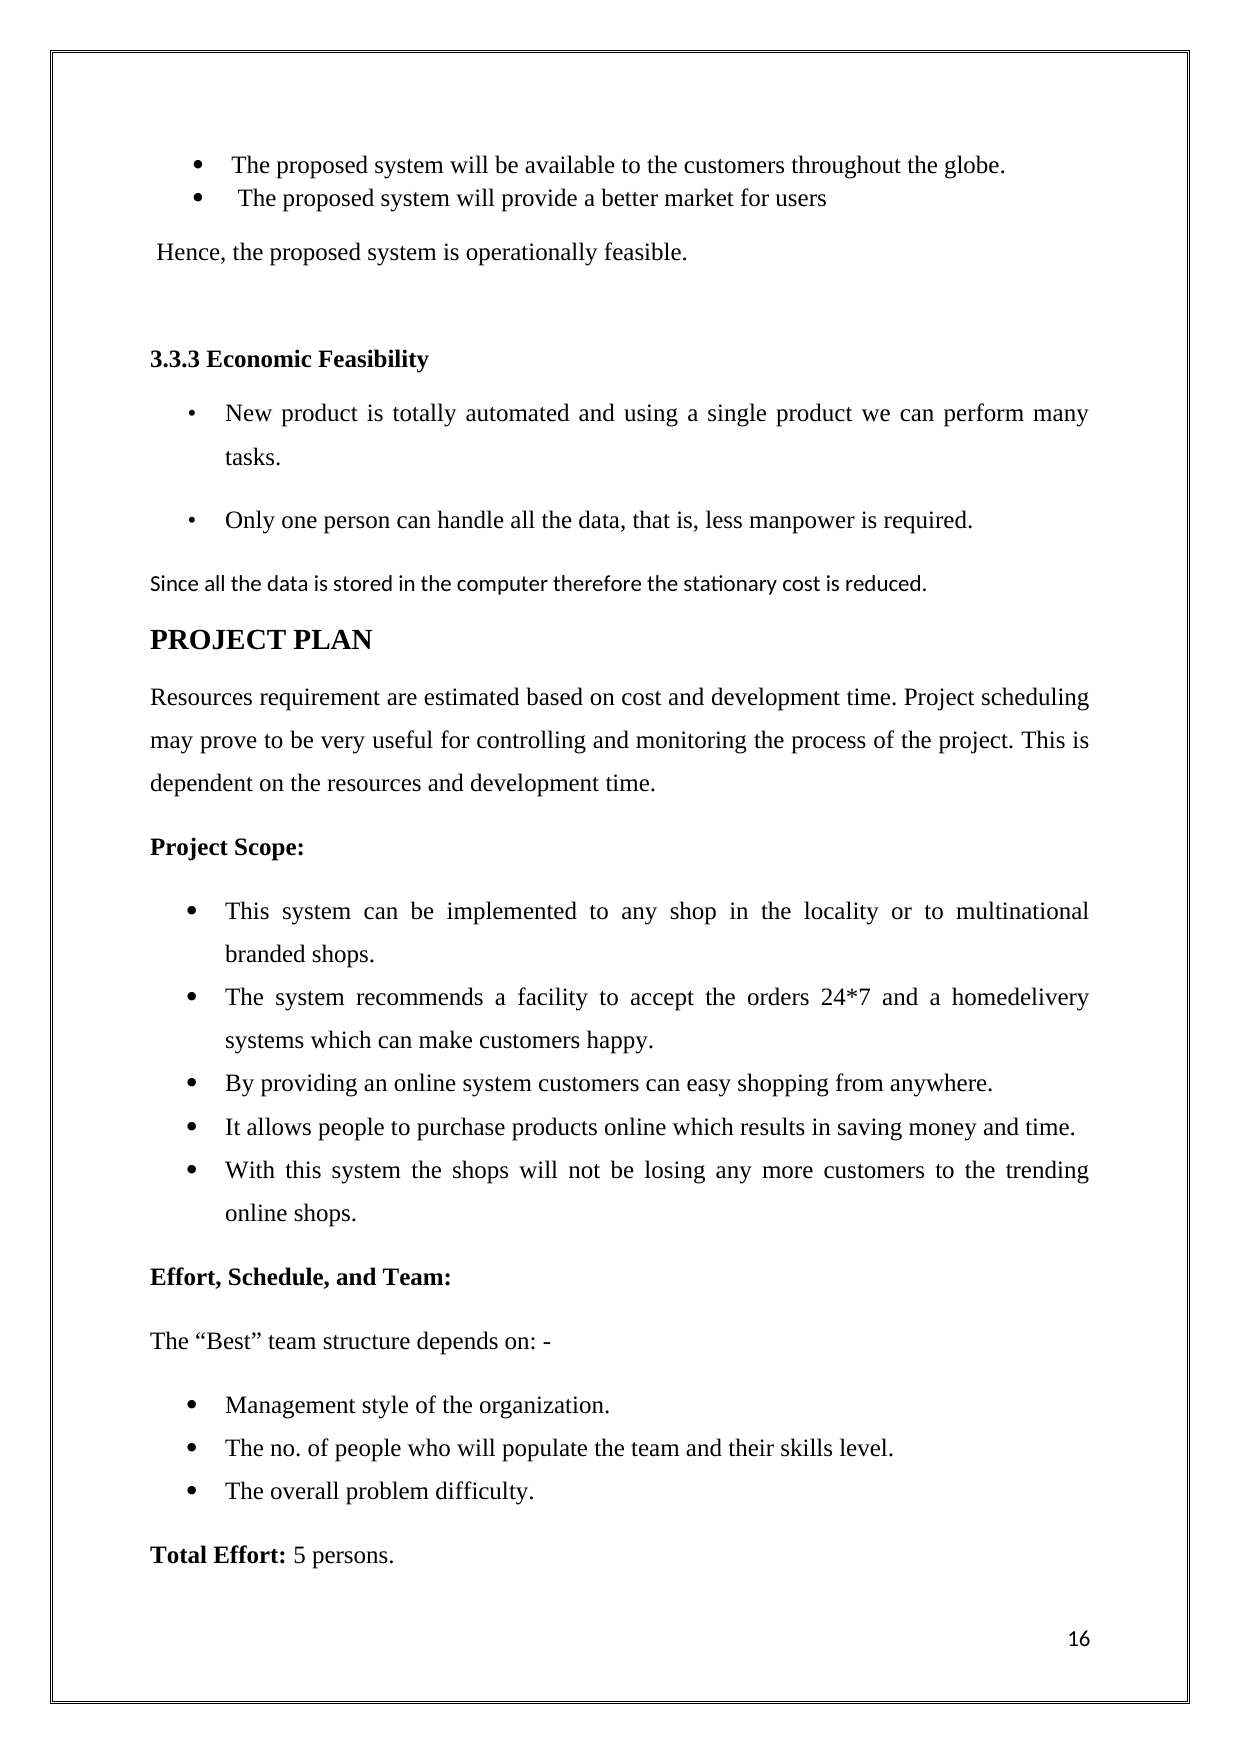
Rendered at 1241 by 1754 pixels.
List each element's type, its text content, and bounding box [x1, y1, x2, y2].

text Hence, the proposed system is operationally feasible. [150, 237, 1090, 266]
list The overall problem difficulty. [187, 1476, 1090, 1505]
text The “Best” team structure depends on: - [150, 1326, 1090, 1354]
list The no. of people who will populate the team and their skills level. [187, 1433, 1090, 1462]
text Project Scope: [150, 832, 1090, 861]
list The system recommends a facility to accept the orders 24*7 and a homedelivery systems which can make customers happy. [187, 982, 1090, 1054]
list The proposed system will be available to the customers throughout the globe. [194, 150, 1090, 179]
list The proposed system will provide a better market for users [194, 183, 1090, 212]
text Total Effort: 5 persons. [150, 1540, 1090, 1569]
list Only one person can handle all the data, that is, less manpower is required. [187, 506, 1090, 534]
list It allows people to purchase products online which results in saving money and time. [187, 1112, 1090, 1140]
list This system can be implemented to any shop in the locality or to multinational branded shops. [187, 896, 1090, 968]
list New product is totally automated and using a single product we can perform many tasks. [187, 398, 1090, 470]
list Management style of the organization. [187, 1390, 1090, 1418]
text 3.3.3 Economic Feasibility [150, 344, 1090, 373]
text Since all the data is stored in the computer therefore the stationary cost is reduced. [150, 569, 1090, 597]
list With this system the shops will not be losing any more customers to the trending online shops. [187, 1155, 1090, 1227]
text PROJECT PLAN [150, 622, 1090, 656]
list By providing an online system customers can easy shopping from anywhere. [187, 1068, 1090, 1097]
text Resources requirement are estimated based on cost and development time. Project scheduling may prove to be very useful for controlling and monitoring the process of the project. This is dependent on the resources and development time. [150, 682, 1090, 797]
text Effort, Schedule, and Team: [150, 1262, 1090, 1291]
